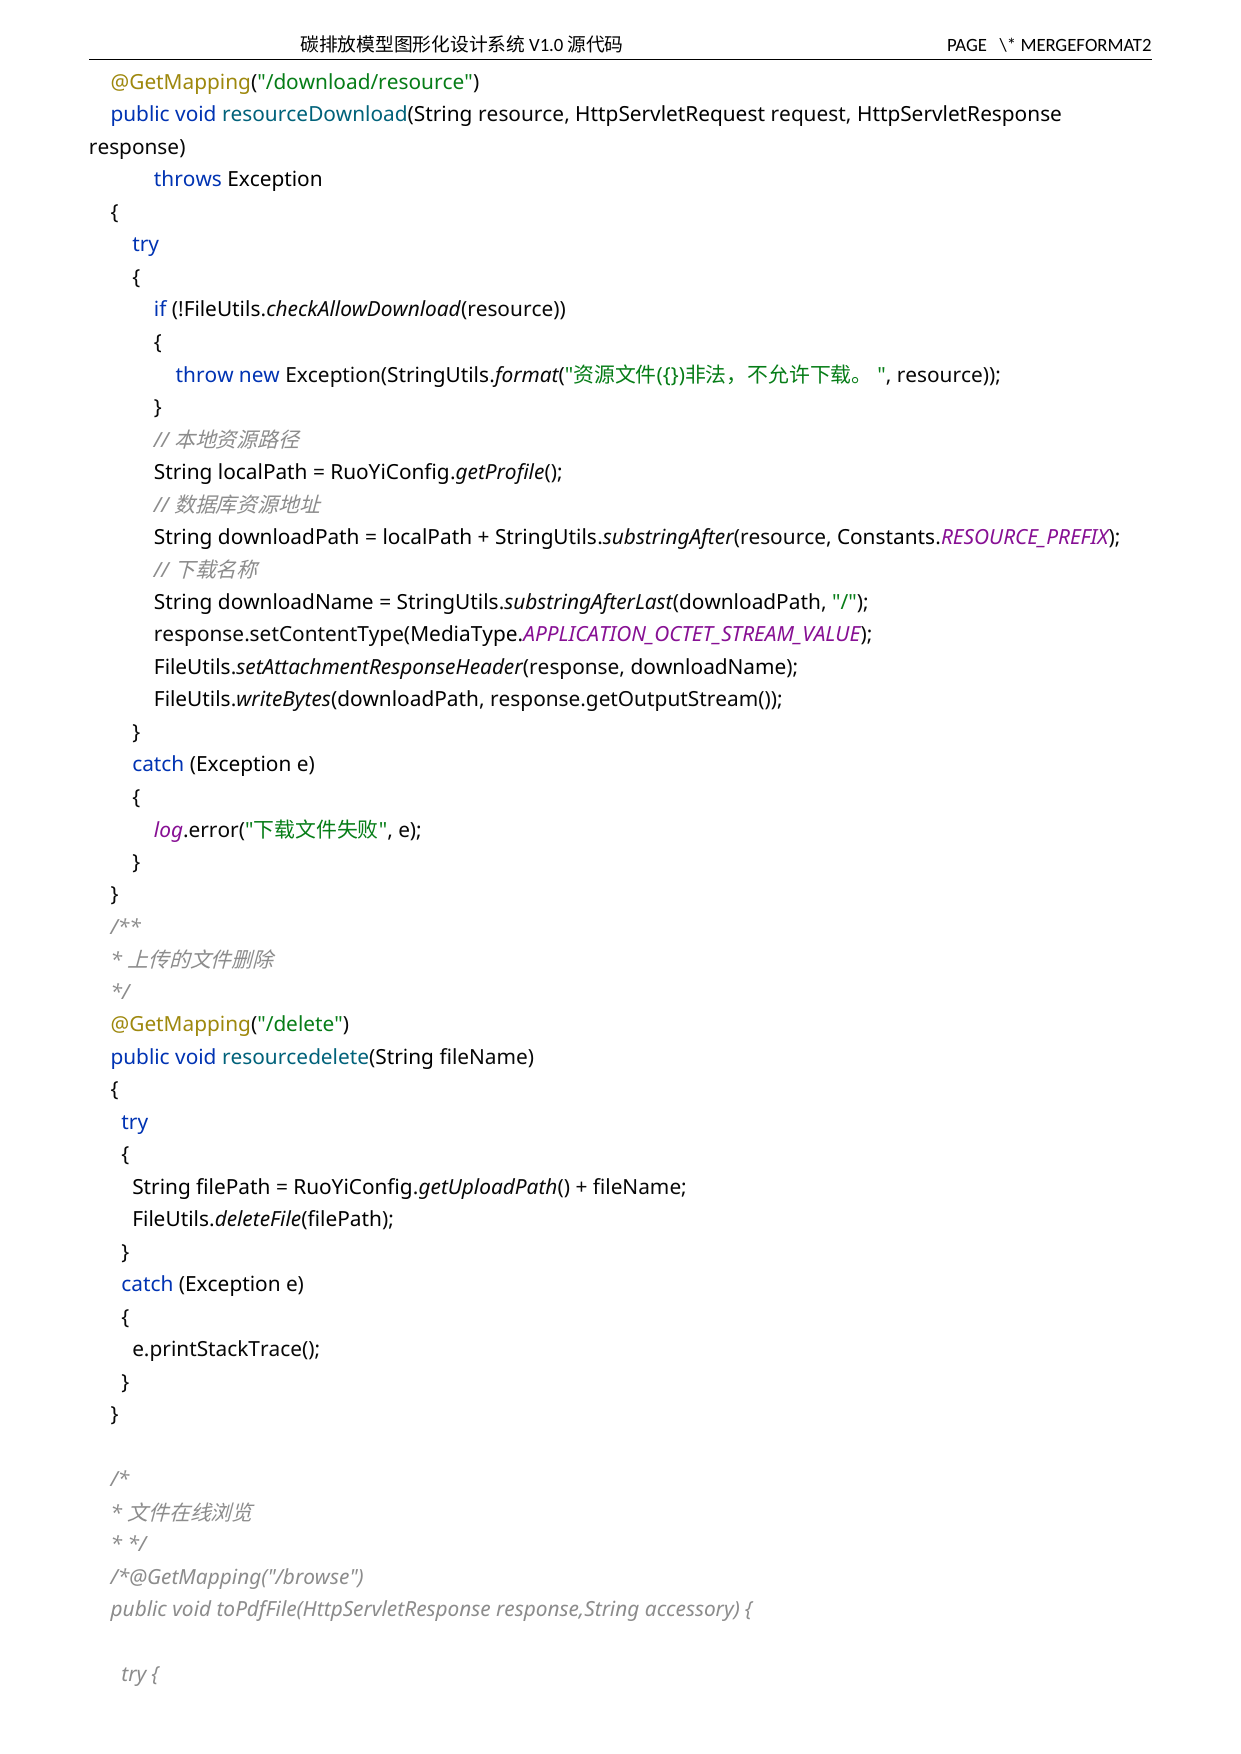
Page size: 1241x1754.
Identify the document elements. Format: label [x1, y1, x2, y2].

text [89, 65, 1152, 1690]
